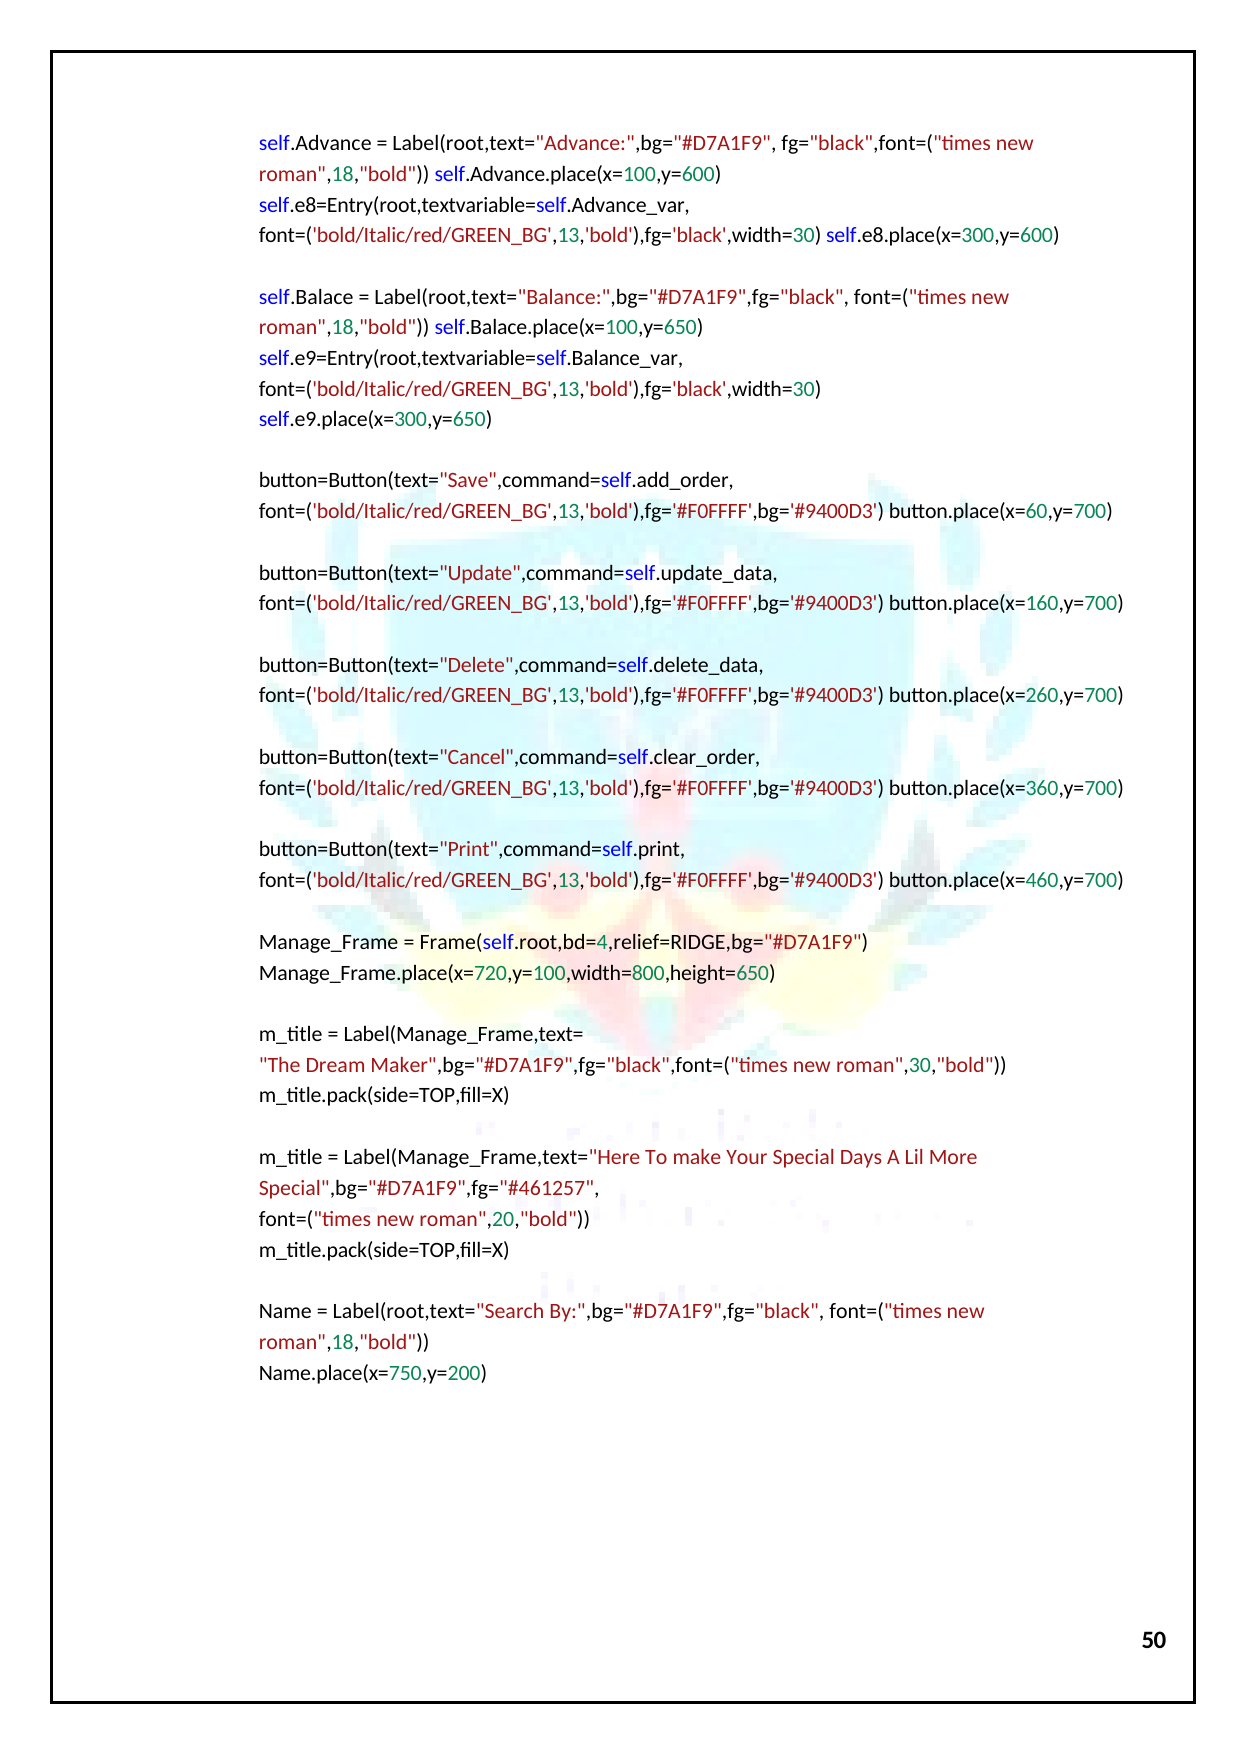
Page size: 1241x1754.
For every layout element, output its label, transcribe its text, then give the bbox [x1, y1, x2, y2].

text self.Balace = Label(root,text="Balance:",bg="#D7A1F9",fg="black", font=("times new roman",18,"bold")) self.Balace.place(x=100,y=650) self.e9=Entry(root,textvariable=self.Balance_var, font=('bold/Italic/red/GREEN_BG',13,'bold'),fg='black',width=30) self.e9.place(x=300,y=650) [258, 283, 1038, 432]
text button=Button(text="Delete",command=self.delete_data, font=('bold/Italic/red/GREEN_BG',13,'bold'),fg='#F0FFFF',bg='#9400D3') button.place(x=260,y=700) [258, 651, 1193, 708]
text Manage_Frame = Frame(self.root,bd=4,relief=RIDGE,bg="#D7A1F9") Manage_Frame.place(x=720,y=100,width=800,height=650) [258, 928, 1193, 986]
text button=Button(text="Save",command=self.add_order, font=('bold/Italic/red/GREEN_BG',13,'bold'),fg='#F0FFFF',bg='#9400D3') button.place(x=60,y=700) [258, 466, 1193, 523]
text button=Button(text="Cancel",command=self.clear_order, font=('bold/Italic/red/GREEN_BG',13,'bold'),fg='#F0FFFF',bg='#9400D3') button.place(x=360,y=700) [258, 743, 1193, 801]
text button=Button(text="Print",command=self.print, font=('bold/Italic/red/GREEN_BG',13,'bold'),fg='#F0FFFF',bg='#9400D3') button.place(x=460,y=700) [258, 836, 1193, 893]
text "The Dream Maker",bg="#D7A1F9",fg="black",font=("times new roman",30,"bold")) m_title.pack(side=TOP,fill=X) [258, 1051, 1193, 1108]
text font=("times new roman",20,"bold")) m_title.pack(side=TOP,fill=X) [258, 1205, 821, 1262]
text button=Button(text="Update",command=self.update_data, font=('bold/Italic/red/GREEN_BG',13,'bold'),fg='#F0FFFF',bg='#9400D3') button.place(x=160,y=700) [258, 559, 1193, 616]
text Name.place(x=750,y=200) [258, 1359, 1193, 1386]
text Name = Label(root,text="Search By:",bg="#D7A1F9",fg="black", font=("times new roman",18,"bold")) [258, 1298, 1063, 1355]
text m_title = Label(Manage_Frame,text="Here To make Your Special Days A Lil More Special",bg="#D7A1F9",fg="#461257", [258, 1143, 1040, 1201]
text m_title = Label(Manage_Frame,text= [258, 1020, 1193, 1047]
text self.Advance = Label(root,text="Advance:",bg="#D7A1F9", fg="black",font=("times new roman",18,"bold")) self.Advance.place(x=100,y=600) self.e8=Entry(root,textvariable=self.Advance_var, font=('bold/Italic/red/GREEN_BG',13,'bold'),fg='black',width=30) self.e8.place(x=300,y=600) [258, 129, 1063, 248]
